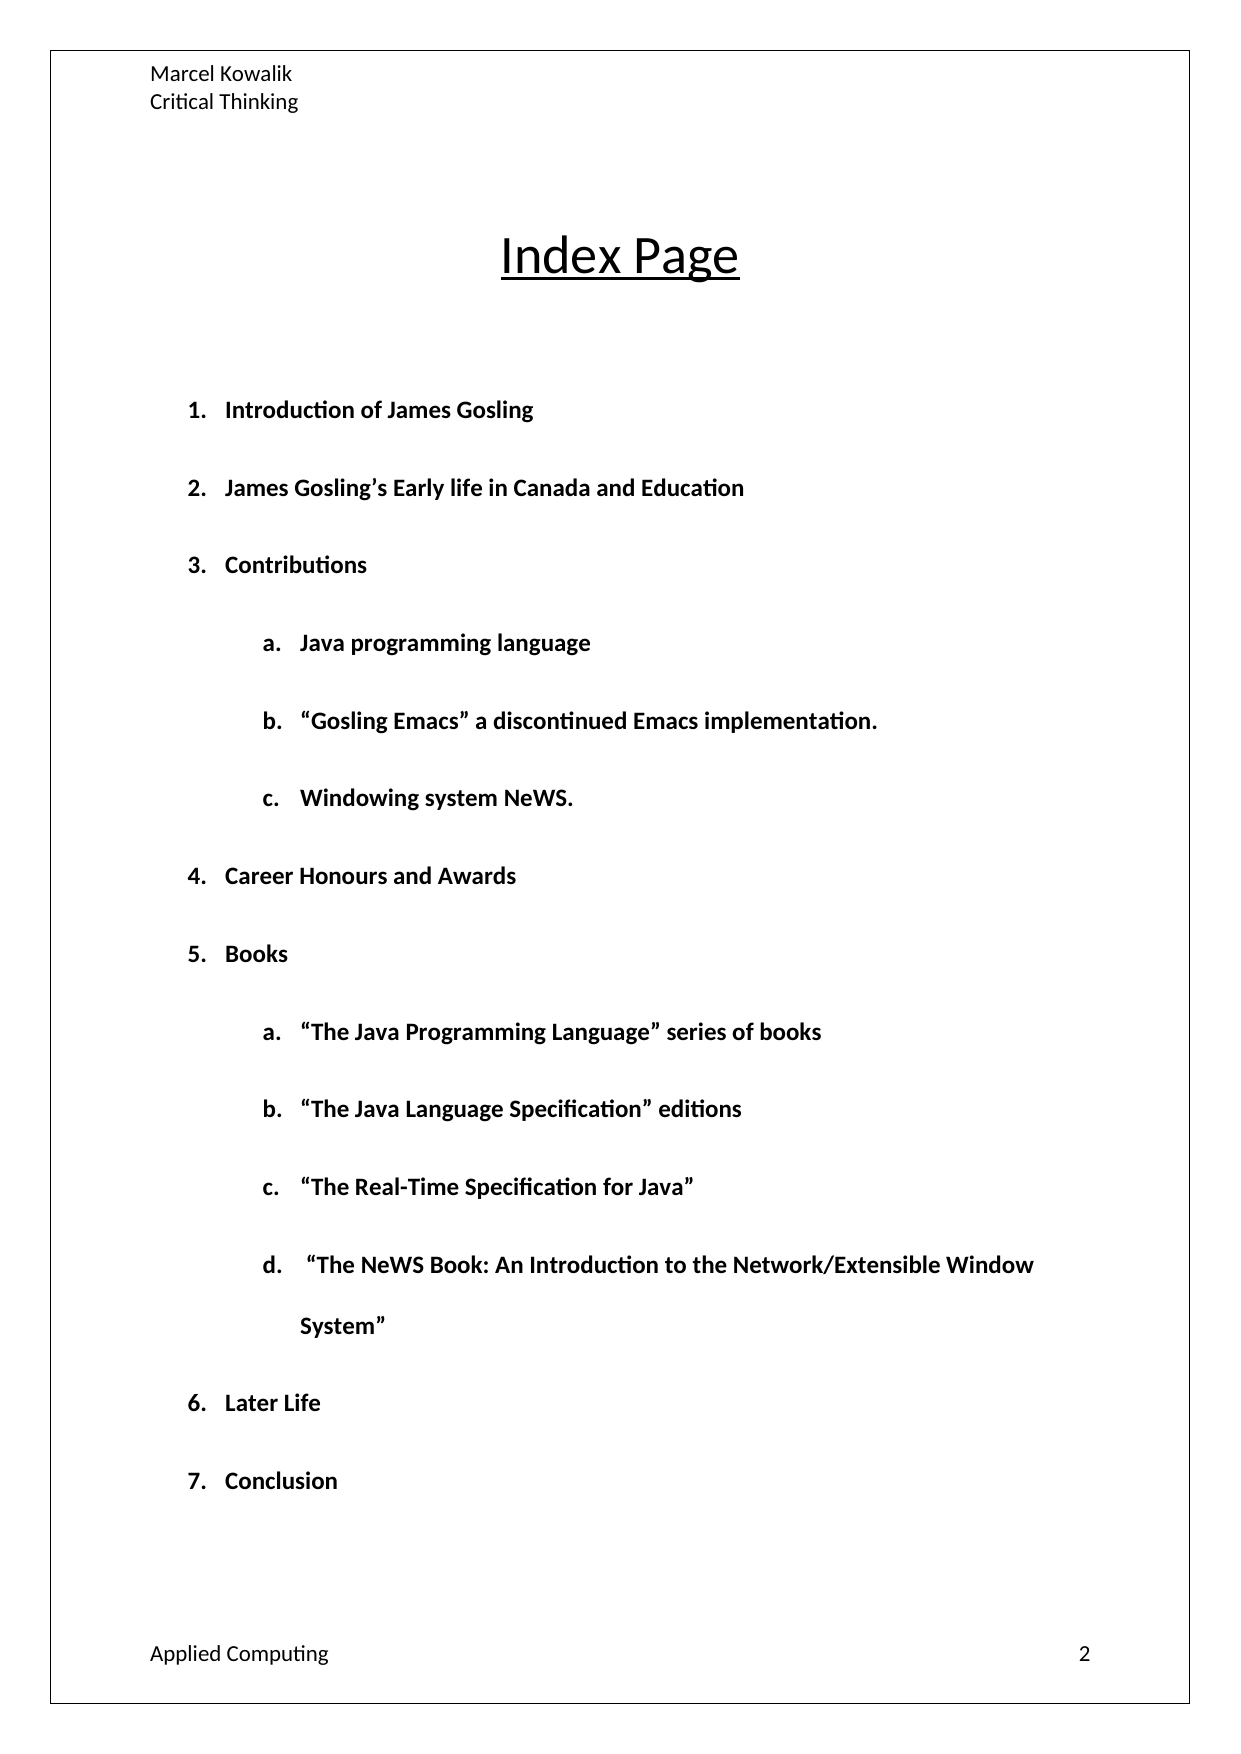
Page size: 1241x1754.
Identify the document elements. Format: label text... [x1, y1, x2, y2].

list Career Honours and Awards [187, 860, 1090, 891]
list “The NeWS Book: An Introduction to the Network/Extensible Window System” [262, 1249, 1090, 1340]
list Introduction of James Gosling [187, 394, 1090, 424]
list James Gosling’s Early life in Canada and Education [187, 472, 1090, 502]
text Index Page [150, 221, 1090, 287]
list Conclusion [187, 1465, 1090, 1496]
list “The Real-Time Specification for Java” [262, 1171, 1090, 1202]
list Later Life [187, 1388, 1090, 1418]
list Windowing system NeWS. [262, 783, 1090, 813]
list Java programming language [262, 627, 1090, 658]
list “The Java Programming Language” series of books [262, 1016, 1090, 1046]
list “The Java Language Specification” editions [262, 1093, 1090, 1124]
list Contributions [187, 549, 1090, 580]
list Books [187, 938, 1090, 968]
list “Gosling Emacs” a discontinued Emacs implementation. [262, 705, 1090, 735]
